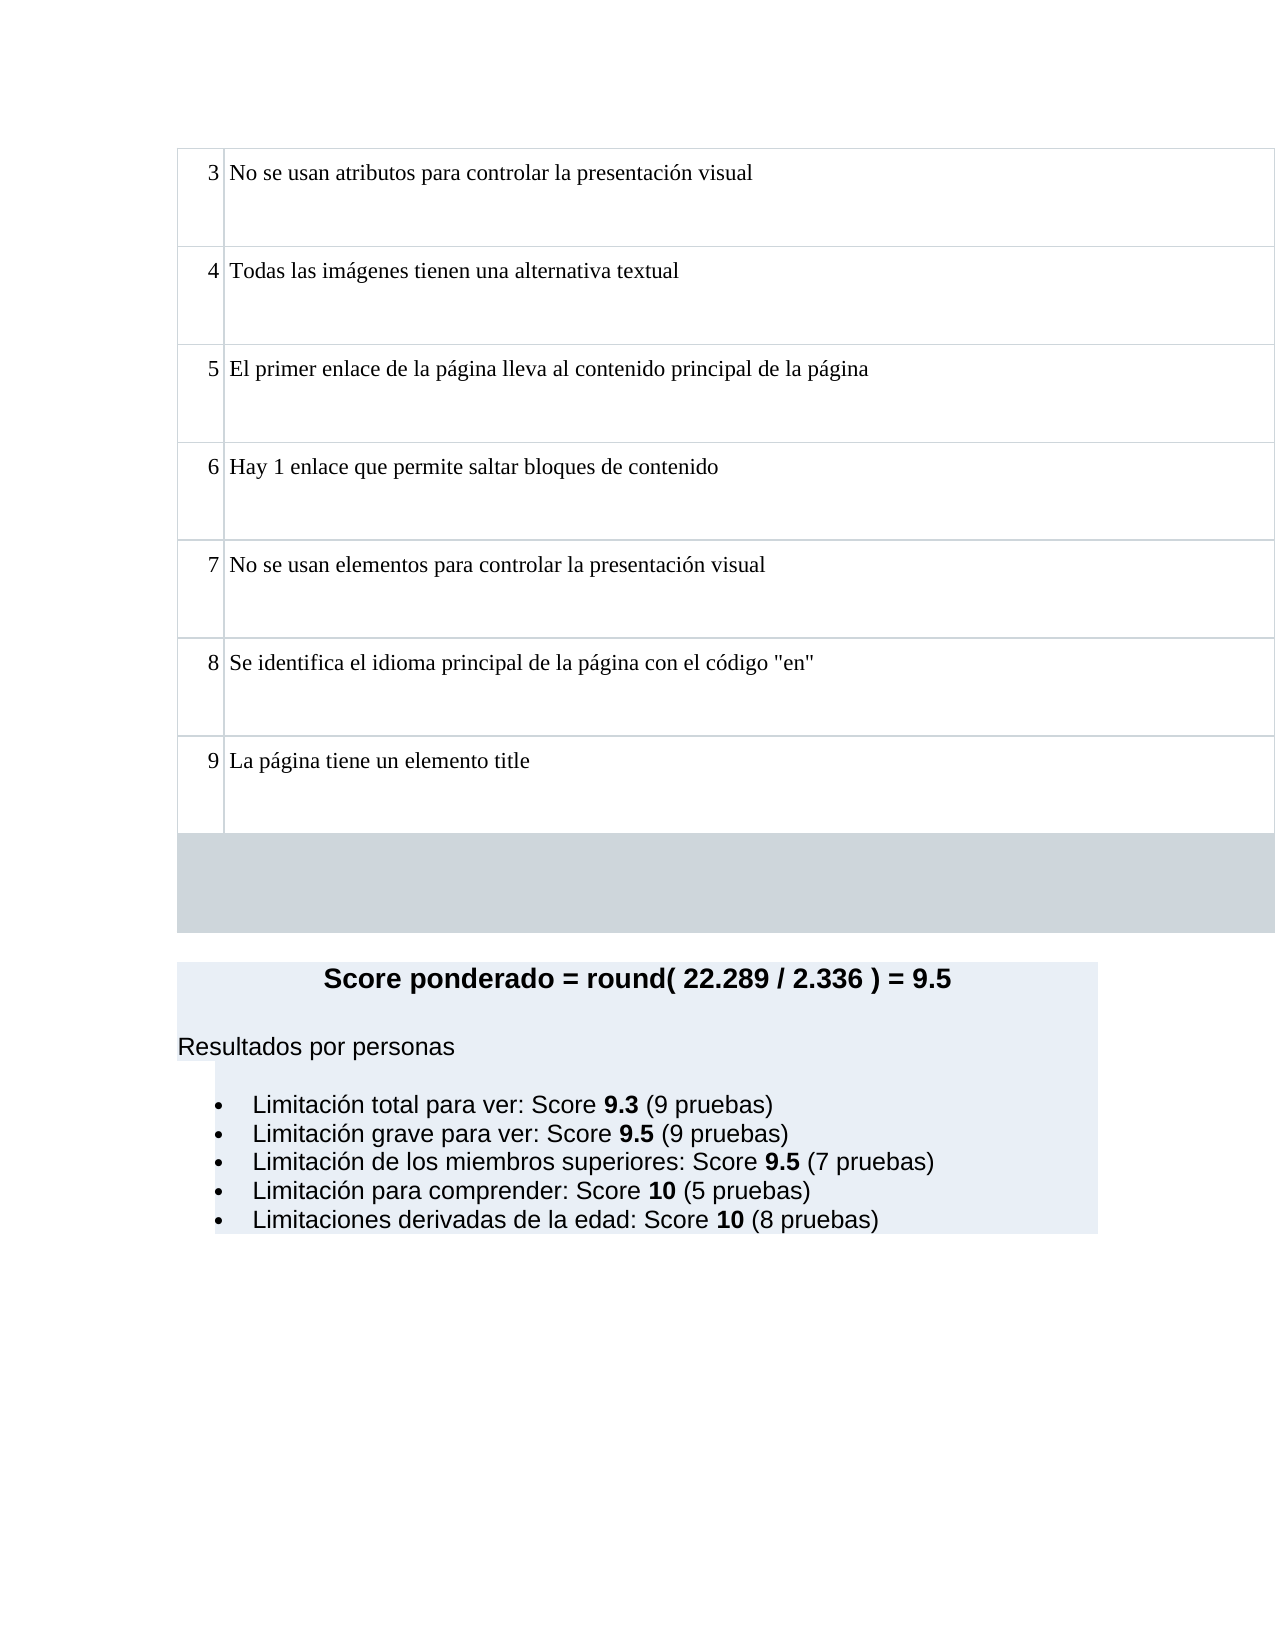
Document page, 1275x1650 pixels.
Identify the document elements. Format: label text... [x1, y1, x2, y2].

list Limitación para comprender: Score 10 (5 pruebas) [215, 1176, 1098, 1205]
list Limitación grave para ver: Score 9.5 (9 pruebas) [215, 1119, 1098, 1147]
table_cell La página tiene un elemento title [225, 737, 1274, 833]
table_cell 8 [178, 639, 223, 735]
table_cell 9 [178, 737, 223, 833]
table_cell Hay 1 enlace que permite saltar bloques de contenido [225, 443, 1274, 539]
text Resultados por personas [177, 1023, 1098, 1061]
table_cell No se usan atributos para controlar la presentación visual [225, 149, 1274, 246]
list Limitación de los miembros superiores: Score 9.5 (7 pruebas) [215, 1147, 1098, 1176]
text Score ponderado = round( 22.289 / 2.336 ) = 9.5 [177, 962, 1098, 994]
table_cell 4 [178, 247, 223, 343]
table_cell 6 [178, 443, 223, 539]
table_cell Todas las imágenes tienen una alternativa textual [225, 247, 1274, 343]
table_cell Se identifica el idioma principal de la página con el código "en" [225, 639, 1274, 735]
list Limitación total para ver: Score 9.3 (9 pruebas) [215, 1090, 1098, 1119]
table_cell 3 [178, 149, 223, 246]
table_cell 5 [178, 345, 223, 441]
table_cell El primer enlace de la página lleva al contenido principal de la página [225, 345, 1274, 441]
table_cell [178, 835, 1274, 931]
table_cell No se usan elementos para controlar la presentación visual [225, 541, 1274, 637]
list Limitaciones derivadas de la edad: Score 10 (8 pruebas) [215, 1205, 1098, 1234]
table_cell 7 [178, 541, 223, 637]
